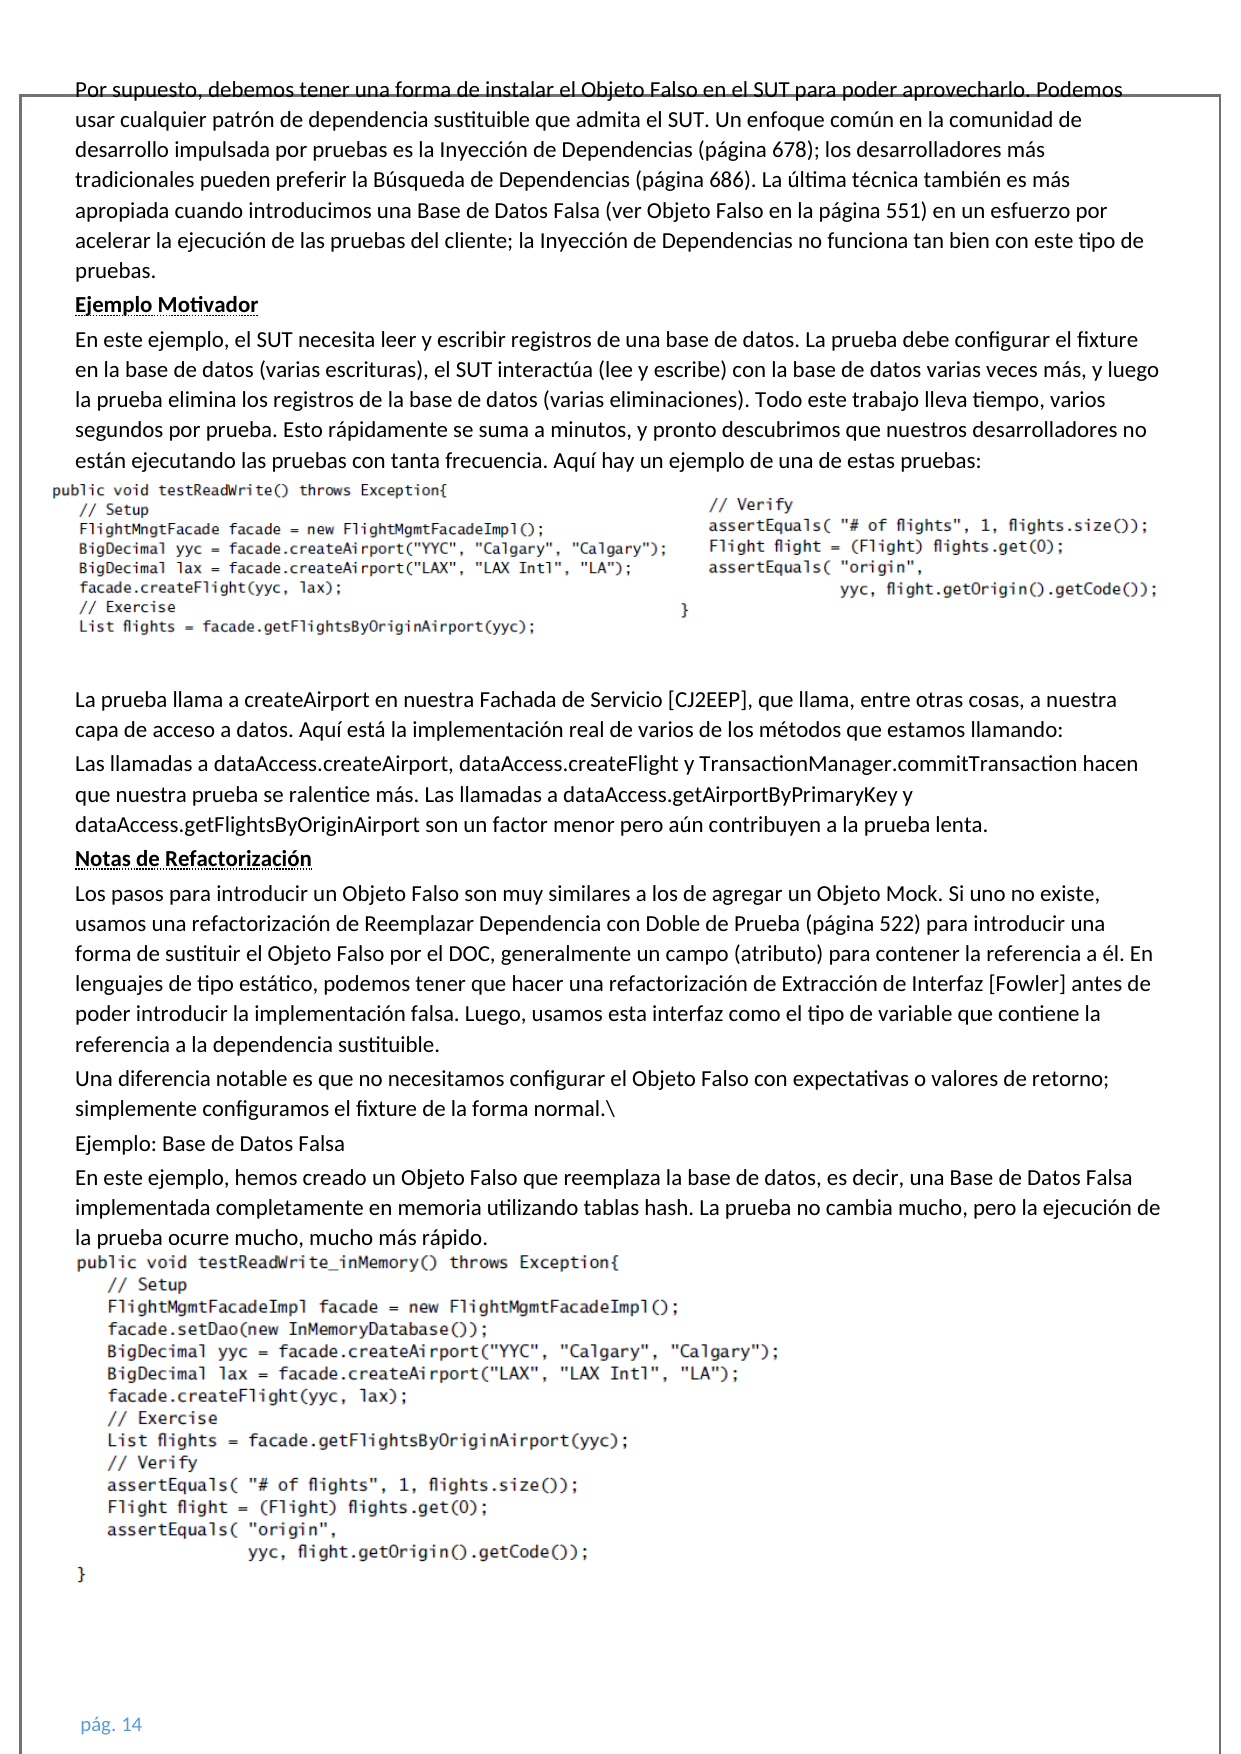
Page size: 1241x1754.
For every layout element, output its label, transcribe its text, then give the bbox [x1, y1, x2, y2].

text Una diferencia notable es que no necesitamos configurar el Objeto Falso con expectativas o valores de retorno; simplemente configuramos el fixture de la forma normal.\ [75, 1064, 1165, 1122]
text En este ejemplo, hemos creado un Objeto Falso que reemplaza la base de datos, es decir, una Base de Datos Falsa implementada completamente en memoria utilizando tablas hash. La prueba no cambia mucho, pero la ejecución de la prueba ocurre mucho, mucho más rápido. [75, 1163, 1165, 1251]
text Notas de Refactorización [75, 844, 1165, 872]
text En este ejemplo, el SUT necesita leer y escribir registros de una base de datos. La prueba debe configurar el fixture en la base de datos (varias escrituras), el SUT interactúa (lee y escribe) con la base de datos varias veces más, y luego la prueba elimina los registros de la base de datos (varias eliminaciones). Todo este trabajo lleva tiempo, varios segundos por prueba. Esto rápidamente se suma a minutos, y pronto descubrimos que nuestros desarrolladores no están ejecutando las pruebas con tanta frecuencia. Aquí hay un ejemplo de una de estas pruebas: [75, 325, 1165, 474]
text Las llamadas a dataAccess.createAirport, dataAccess.createFlight y TransactionManager.commitTransaction hacen que nuestra prueba se ralentice más. Las llamadas a dataAccess.getAirportByPrimaryKey y dataAccess.getFlightsByOriginAirport son un factor menor pero aún contribuyen a la prueba lenta. [75, 749, 1165, 838]
text Ejemplo Motivador [75, 291, 1165, 319]
text Los pasos para introducir un Objeto Falso son muy similares a los de agregar un Objeto Mock. Si uno no existe, usamos una refactorización de Reemplazar Dependencia con Doble de Prueba (página 522) para introducir una forma de sustituir el Objeto Falso por el DOC, generalmente un campo (atributo) para contener la referencia a él. En lenguajes de tipo estático, podemos tener que hacer una refactorización de Extracción de Interfaz [Fowler] antes de poder introducir la implementación falsa. Luego, usamos esta interfaz como el tipo de variable que contiene la referencia a la dependencia sustituible. [75, 879, 1165, 1058]
text Por supuesto, debemos tener una forma de instalar el Objeto Falso en el SUT para poder aprovecharlo. Podemos usar cualquier patrón de dependencia sustituible que admita el SUT. Un enfoque común en la comunidad de desarrollo impulsada por pruebas es la Inyección de Dependencias (página 678); los desarrolladores más tradicionales pueden preferir la Búsqueda de Dependencias (página 686). La última técnica también es más apropiada cuando introducimos una Base de Datos Falsa (ver Objeto Falso en la página 551) en un esfuerzo por acelerar la ejecución de las pruebas del cliente; la Inyección de Dependencias no funciona tan bien con este tipo de pruebas. [75, 75, 1165, 284]
text Ejemplo: Base de Datos Falsa [75, 1129, 1165, 1157]
picture [66, 1253, 798, 1594]
text La prueba llama a createAirport en nuestra Fachada de Servicio [CJ2EEP], que llama, entre otras cosas, a nuestra capa de acceso a datos. Aquí está la implementación real de varios de los métodos que estamos llamando: [75, 685, 1165, 743]
picture [48, 481, 1162, 647]
